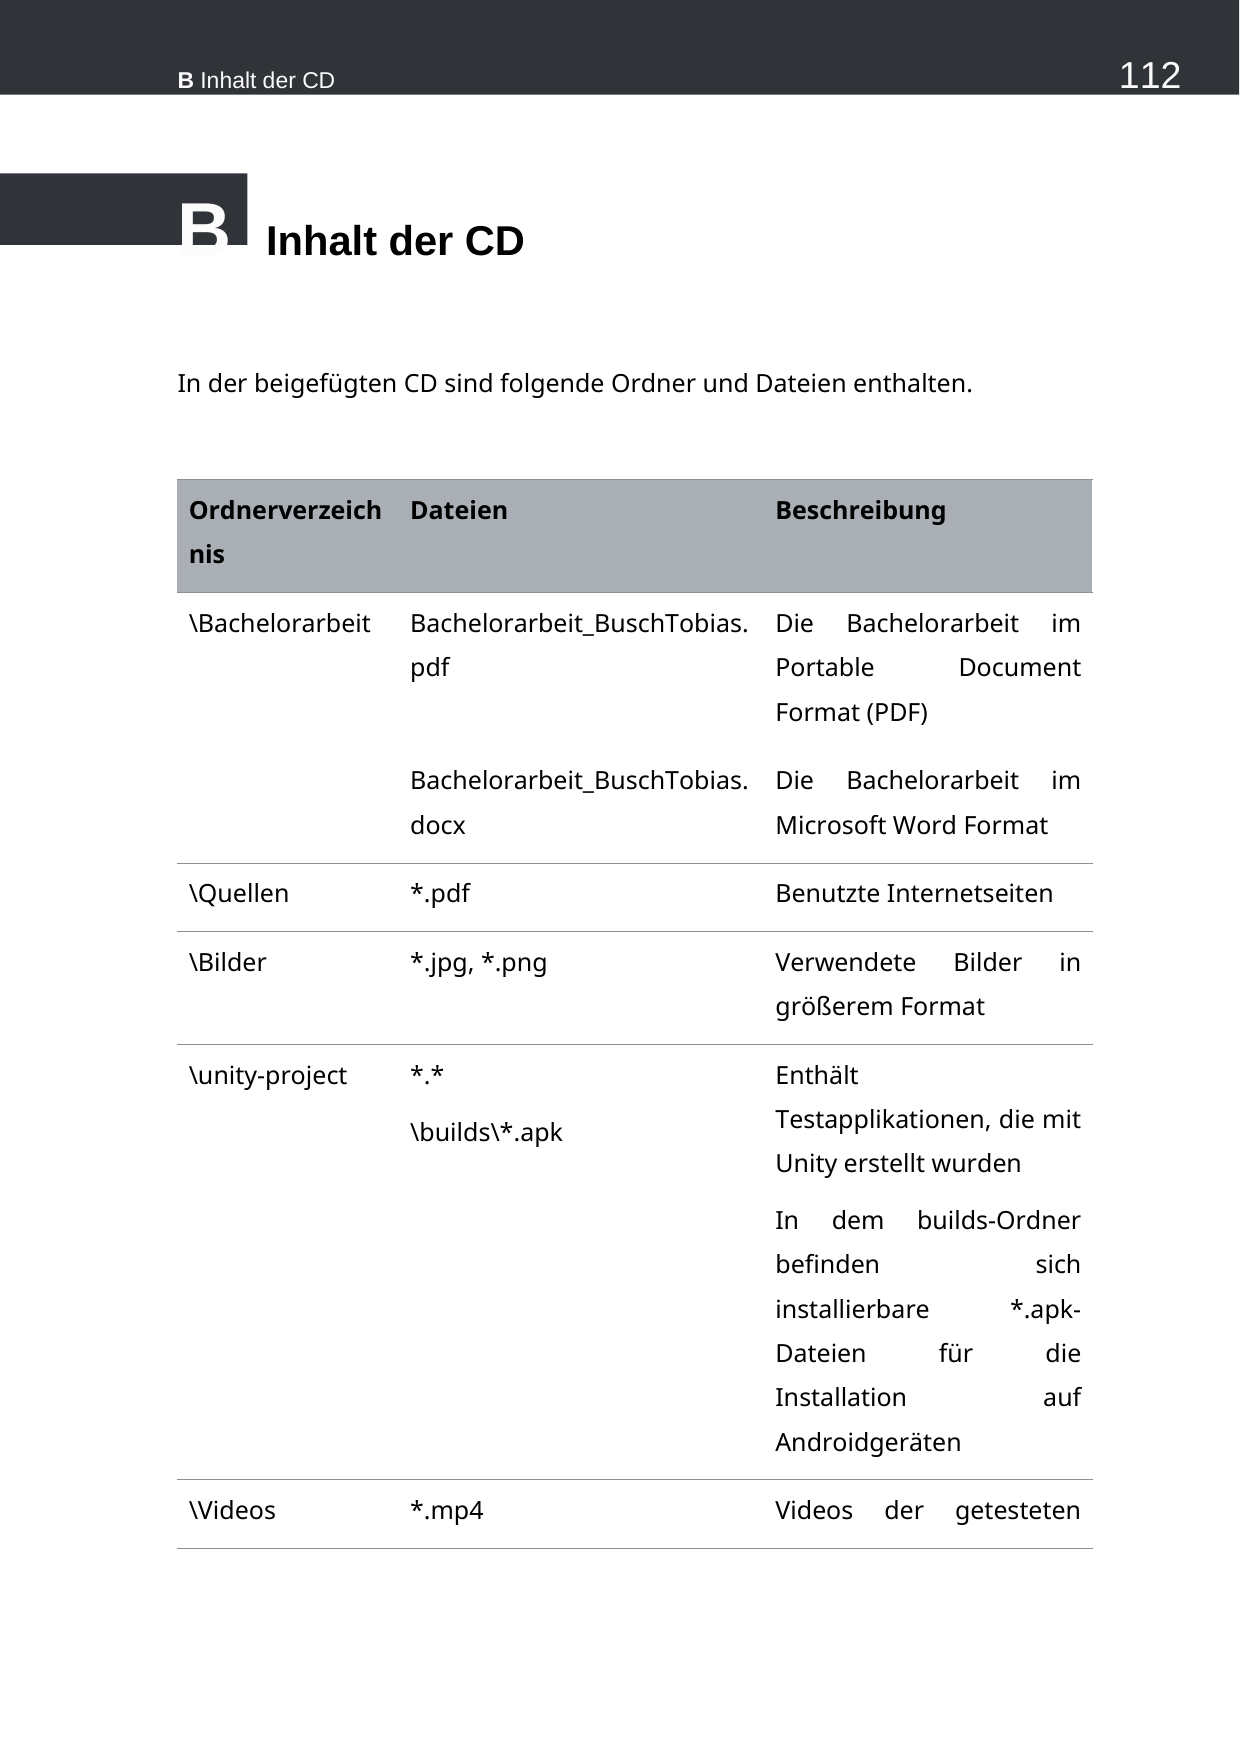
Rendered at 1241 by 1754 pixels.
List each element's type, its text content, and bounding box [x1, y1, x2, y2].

table_cell Benutzte Internetseiten [764, 864, 1092, 931]
table_cell \Videos [177, 1480, 399, 1548]
table_cell Die Bachelorarbeit im Microsoft Word Format [764, 750, 1092, 862]
table_cell *.pdf [399, 864, 764, 931]
table_cell \Quellen [177, 864, 399, 931]
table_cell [764, 1480, 1092, 1548]
table_cell Verwendete Bilder in größerem Format [764, 932, 1092, 1044]
table_cell \Bachelorarbeit [177, 593, 399, 862]
table_header Dateien [399, 480, 764, 592]
table_cell Enthält Testapplikationen, die mit Unity erstellt wurden In dem builds-Ordner befinden sich installierbare *.apk-Dateien für die Installation auf Androidgeräten [764, 1045, 1092, 1479]
table_cell *.mp4 [399, 1480, 764, 1548]
table_cell *.* \builds\*.apk [399, 1045, 764, 1479]
table_cell Die Bachelorarbeit im Portable Document Format (PDF) [764, 593, 1092, 749]
table_cell \Bilder [177, 932, 399, 1044]
table_header Beschreibung [764, 480, 1092, 592]
table_header Ordnerverzeichnis [177, 480, 399, 592]
table_cell Bachelorarbeit_BuschTobias.docx [399, 750, 764, 862]
table_cell Bachelorarbeit_BuschTobias.pdf [399, 593, 764, 749]
text In der beigefügten CD sind folgende Ordner und Dateien enthalten. [177, 366, 1092, 400]
table_cell *.jpg, *.png [399, 932, 764, 1044]
table_cell \unity-project [177, 1045, 399, 1479]
subtitle Inhalt der CD [177, 184, 1092, 271]
